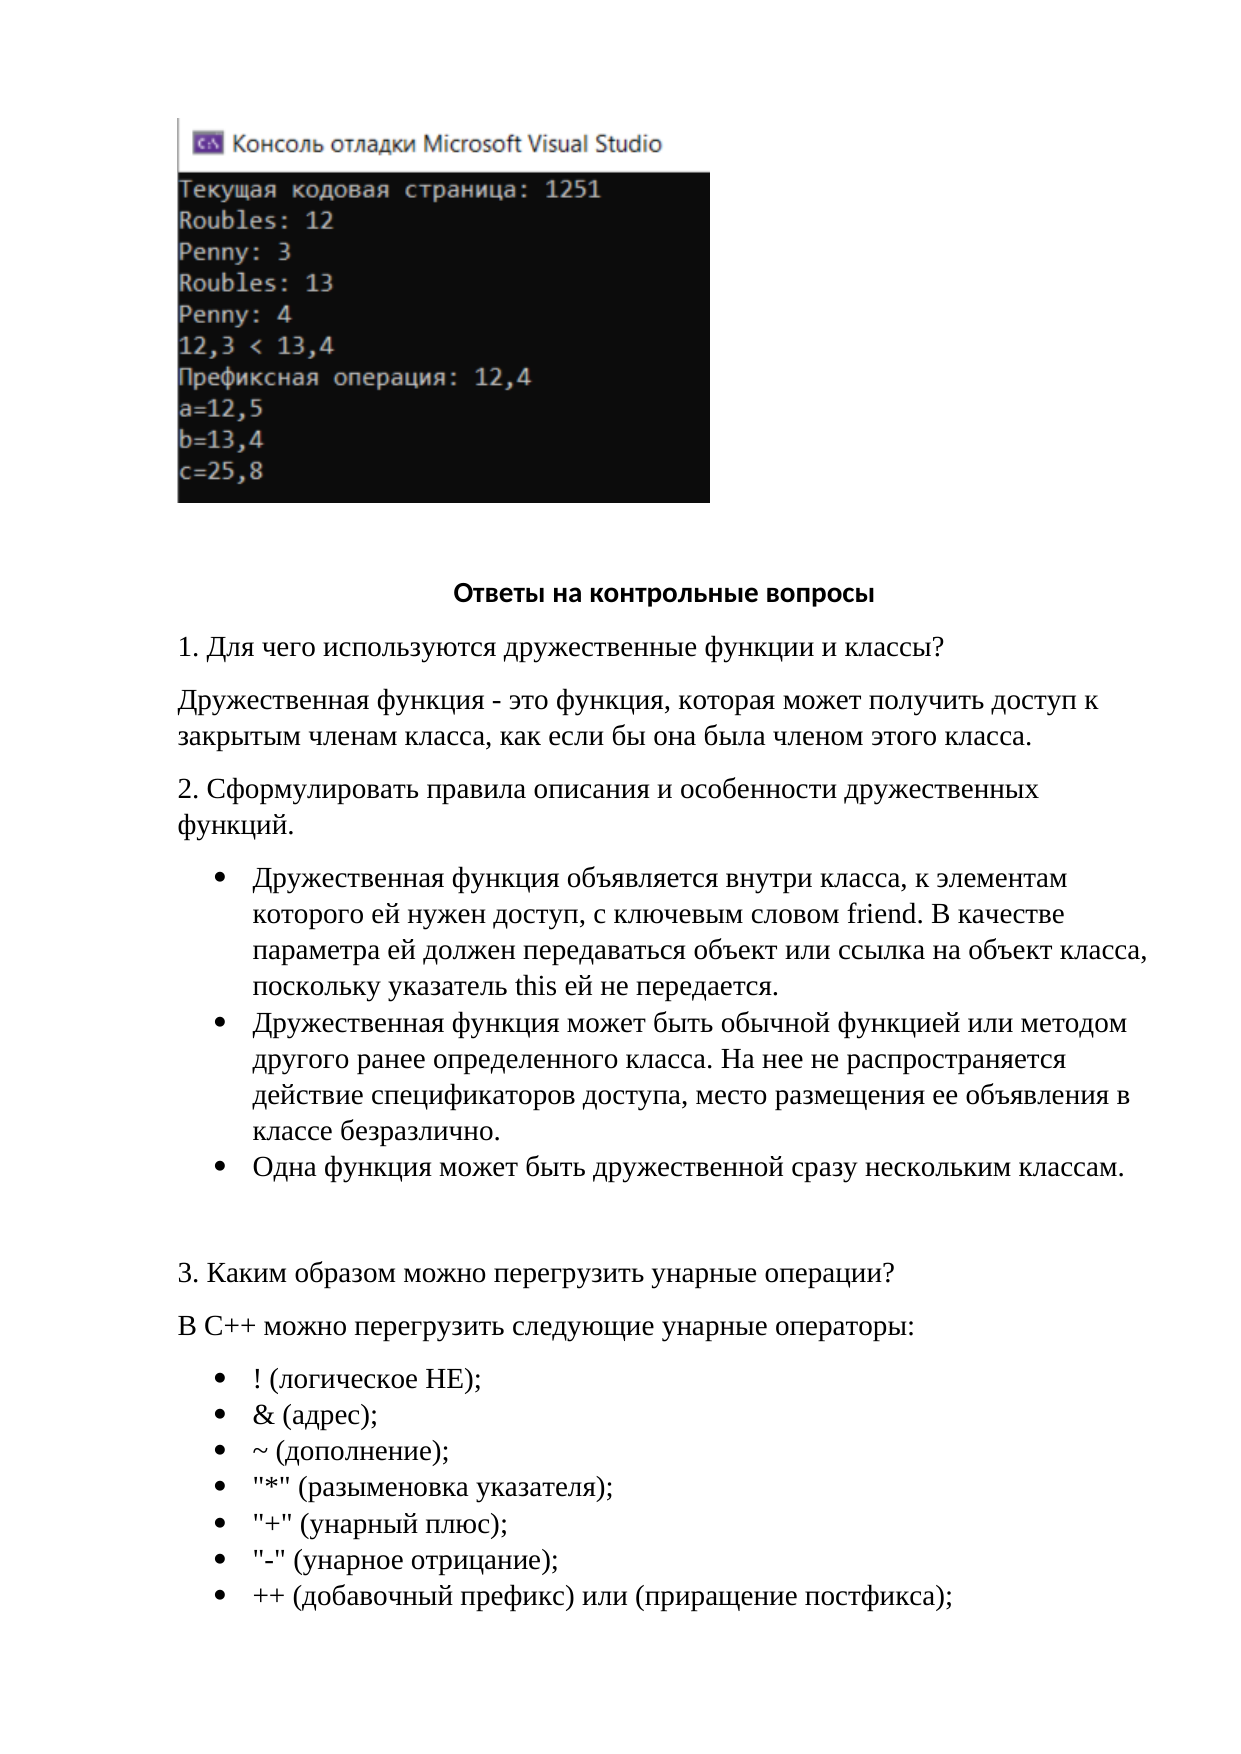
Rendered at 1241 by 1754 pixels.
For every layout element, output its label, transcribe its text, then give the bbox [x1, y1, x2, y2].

text 1. Для чего используются дружественные функции и классы? [177, 629, 1152, 663]
text 2. Сформулировать правила описания и особенности дружественных функций. [177, 771, 1152, 841]
picture [177, 118, 710, 503]
text В C++ можно перегрузить следующие унарные операторы: [177, 1308, 1152, 1341]
list "-" (унарное отрицание); [215, 1542, 1152, 1576]
list ++ (добавочный префикс) или (приращение постфикса); [215, 1578, 1152, 1612]
list ! (логическое НЕ); [215, 1361, 1152, 1394]
list Дружественная функция объявляется внутри класса, к элементам которого ей нужен доступ, с ключевым словом friend. В качестве параметра ей должен передаваться объект или ссылка на объект класса, поскольку указатель this ей не передается. [215, 860, 1152, 1002]
list "+" (унарный плюс); [215, 1506, 1152, 1539]
list ~ (дополнение); [215, 1433, 1152, 1467]
list & (адрес); [215, 1397, 1152, 1431]
text Дружественная функция - это функция, которая может получить доступ к закрытым членам класса, как если бы она была членом этого класса. [177, 682, 1152, 752]
list Одна функция может быть дружественной сразу нескольким классам. [215, 1149, 1152, 1183]
list Дружественная функция может быть обычной функцией или методом другого ранее определенного класса. На нее не распространяется действие спецификаторов доступа, место размещения ее объявления в классе безразлично. [215, 1005, 1152, 1147]
text Ответы на контрольные вопросы [177, 574, 1152, 610]
text 3. Каким образом можно перегрузить унарные операции? [177, 1255, 1152, 1289]
list "*" (разыменовка указателя); [215, 1469, 1152, 1503]
